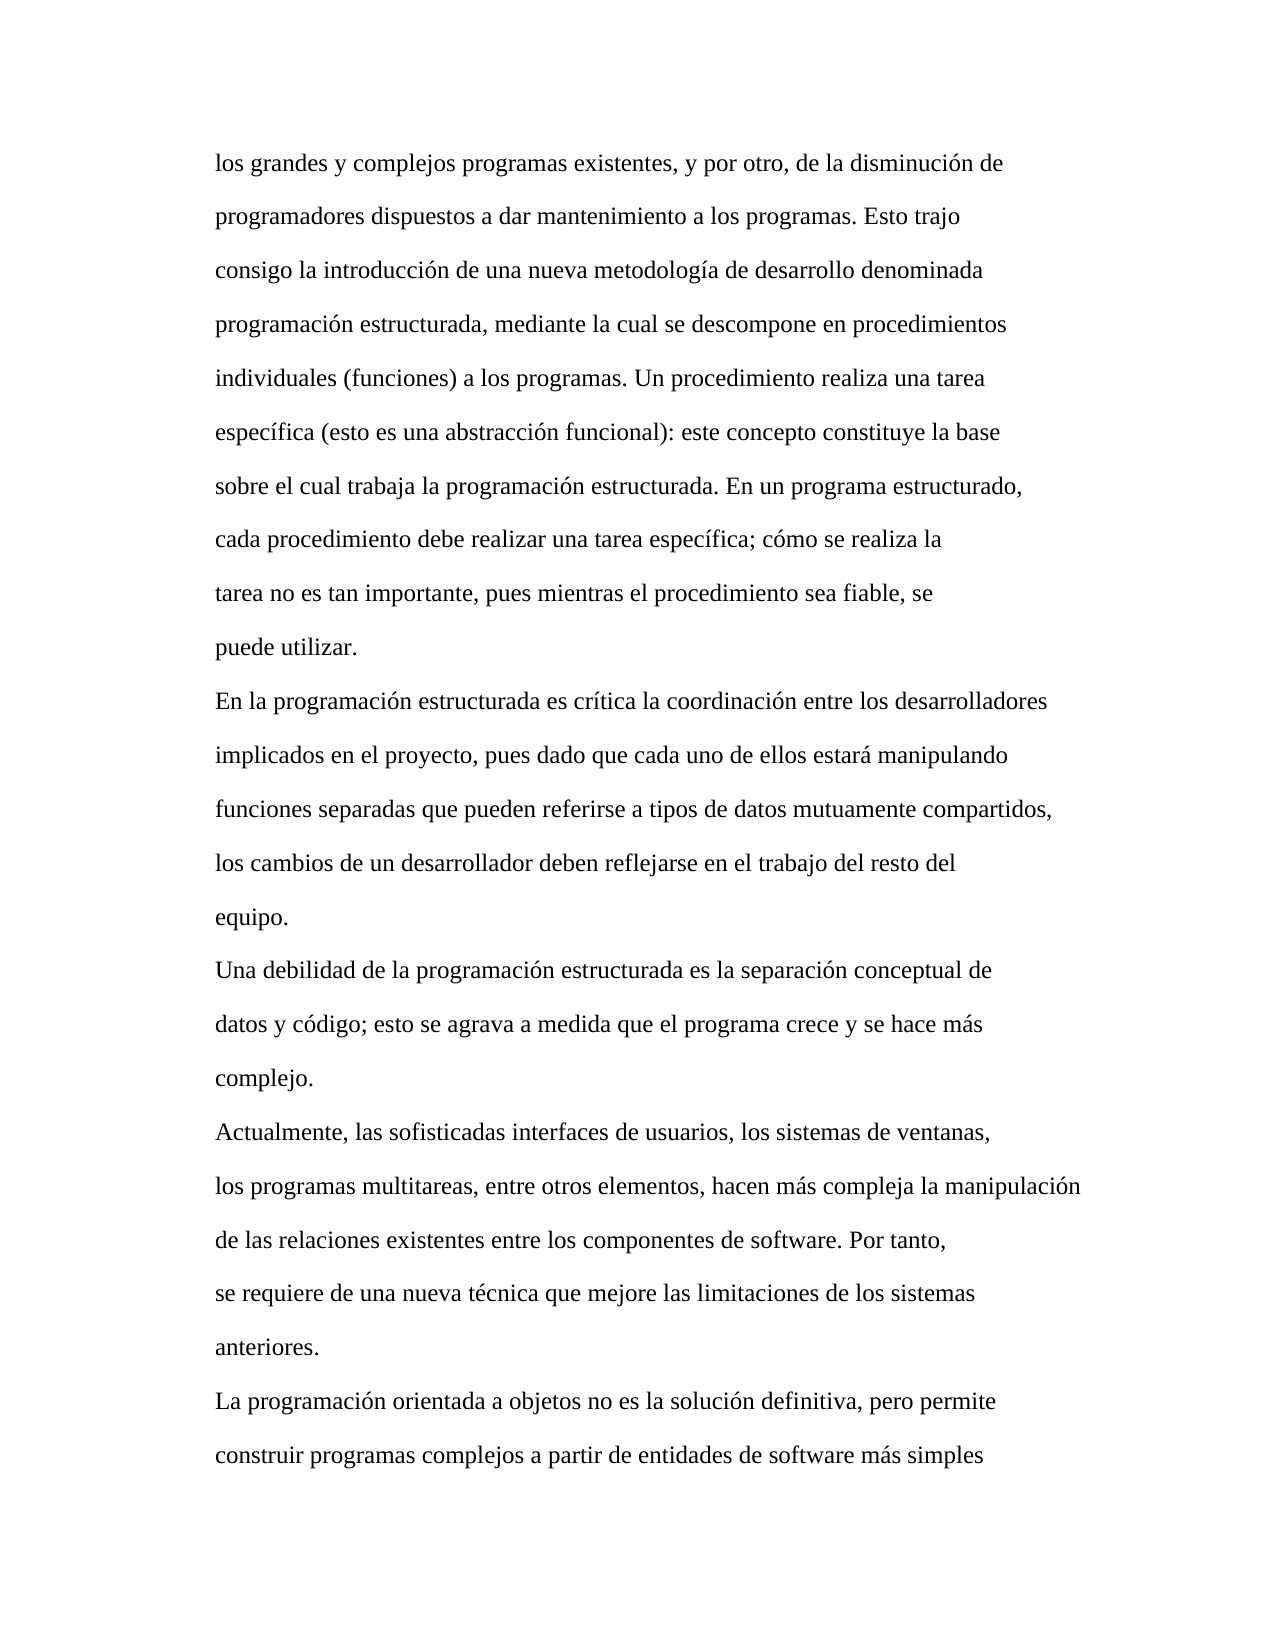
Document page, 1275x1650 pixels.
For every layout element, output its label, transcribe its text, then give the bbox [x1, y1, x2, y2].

text implicados en el proyecto, pues dado que cada uno de ellos estará manipulando [215, 740, 1098, 769]
text Una debilidad de la programación estructurada es la separación conceptual de [215, 955, 1098, 984]
text de las relaciones existentes entre los componentes de software. Por tanto, [215, 1225, 1098, 1253]
text construir programas complejos a partir de entidades de software más simples [215, 1440, 1098, 1469]
text los cambios de un desarrollador deben reflejarse en el trabajo del resto del [215, 848, 1098, 876]
text individuales (funciones) a los programas. Un procedimiento realiza una tarea [215, 363, 1098, 392]
text consigo la introducción de una nueva metodología de desarrollo denominada [215, 255, 1098, 284]
text específica (esto es una abstracción funcional): este concepto constituye la base [215, 417, 1098, 446]
text complejo. [215, 1063, 1098, 1092]
text En la programación estructurada es crítica la coordinación entre los desarrolladores [215, 686, 1098, 715]
text funciones separadas que pueden referirse a tipos de datos mutuamente compartidos, [215, 794, 1098, 823]
text equipo. [215, 902, 1098, 930]
text los grandes y complejos programas existentes, y por otro, de la disminución de [215, 148, 1098, 176]
text anteriores. [215, 1332, 1098, 1361]
text se requiere de una nueva técnica que mejore las limitaciones de los sistemas [215, 1278, 1098, 1307]
text puede utilizar. [215, 632, 1098, 661]
text los programas multitareas, entre otros elementos, hacen más compleja la manipulación [215, 1171, 1098, 1199]
text La programación orientada a objetos no es la solución definitiva, pero permite [215, 1386, 1098, 1415]
text Actualmente, las sofisticadas interfaces de usuarios, los sistemas de ventanas, [215, 1117, 1098, 1146]
text cada procedimiento debe realizar una tarea específica; cómo se realiza la [215, 524, 1098, 553]
text tarea no es tan importante, pues mientras el procedimiento sea fiable, se [215, 578, 1098, 607]
text datos y código; esto se agrava a medida que el programa crece y se hace más [215, 1009, 1098, 1038]
text programación estructurada, mediante la cual se descompone en procedimientos [215, 309, 1098, 338]
text programadores dispuestos a dar mantenimiento a los programas. Esto trajo [215, 201, 1098, 230]
text sobre el cual trabaja la programación estructurada. En un programa estructurado, [215, 471, 1098, 499]
